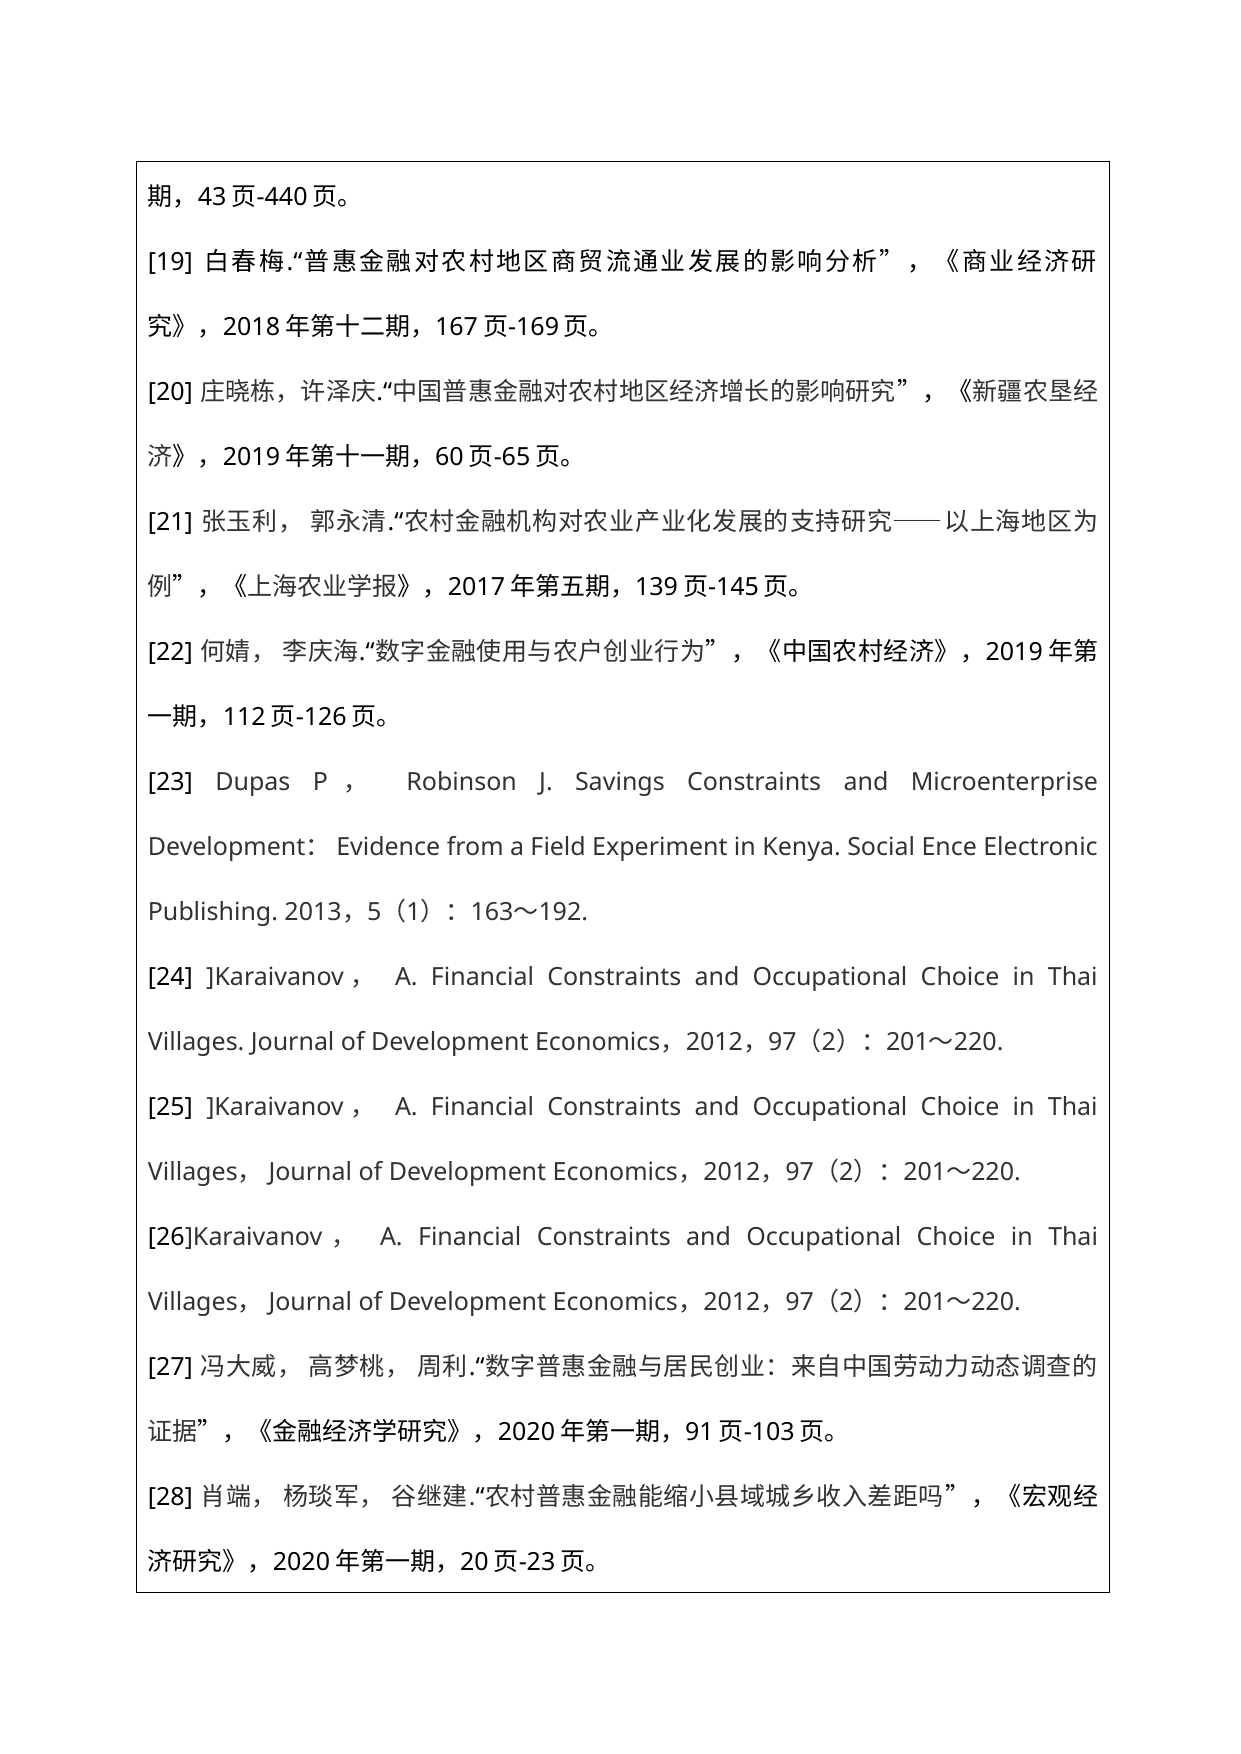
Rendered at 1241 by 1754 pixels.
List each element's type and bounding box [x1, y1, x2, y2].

table_header [137, 162, 1109, 1592]
